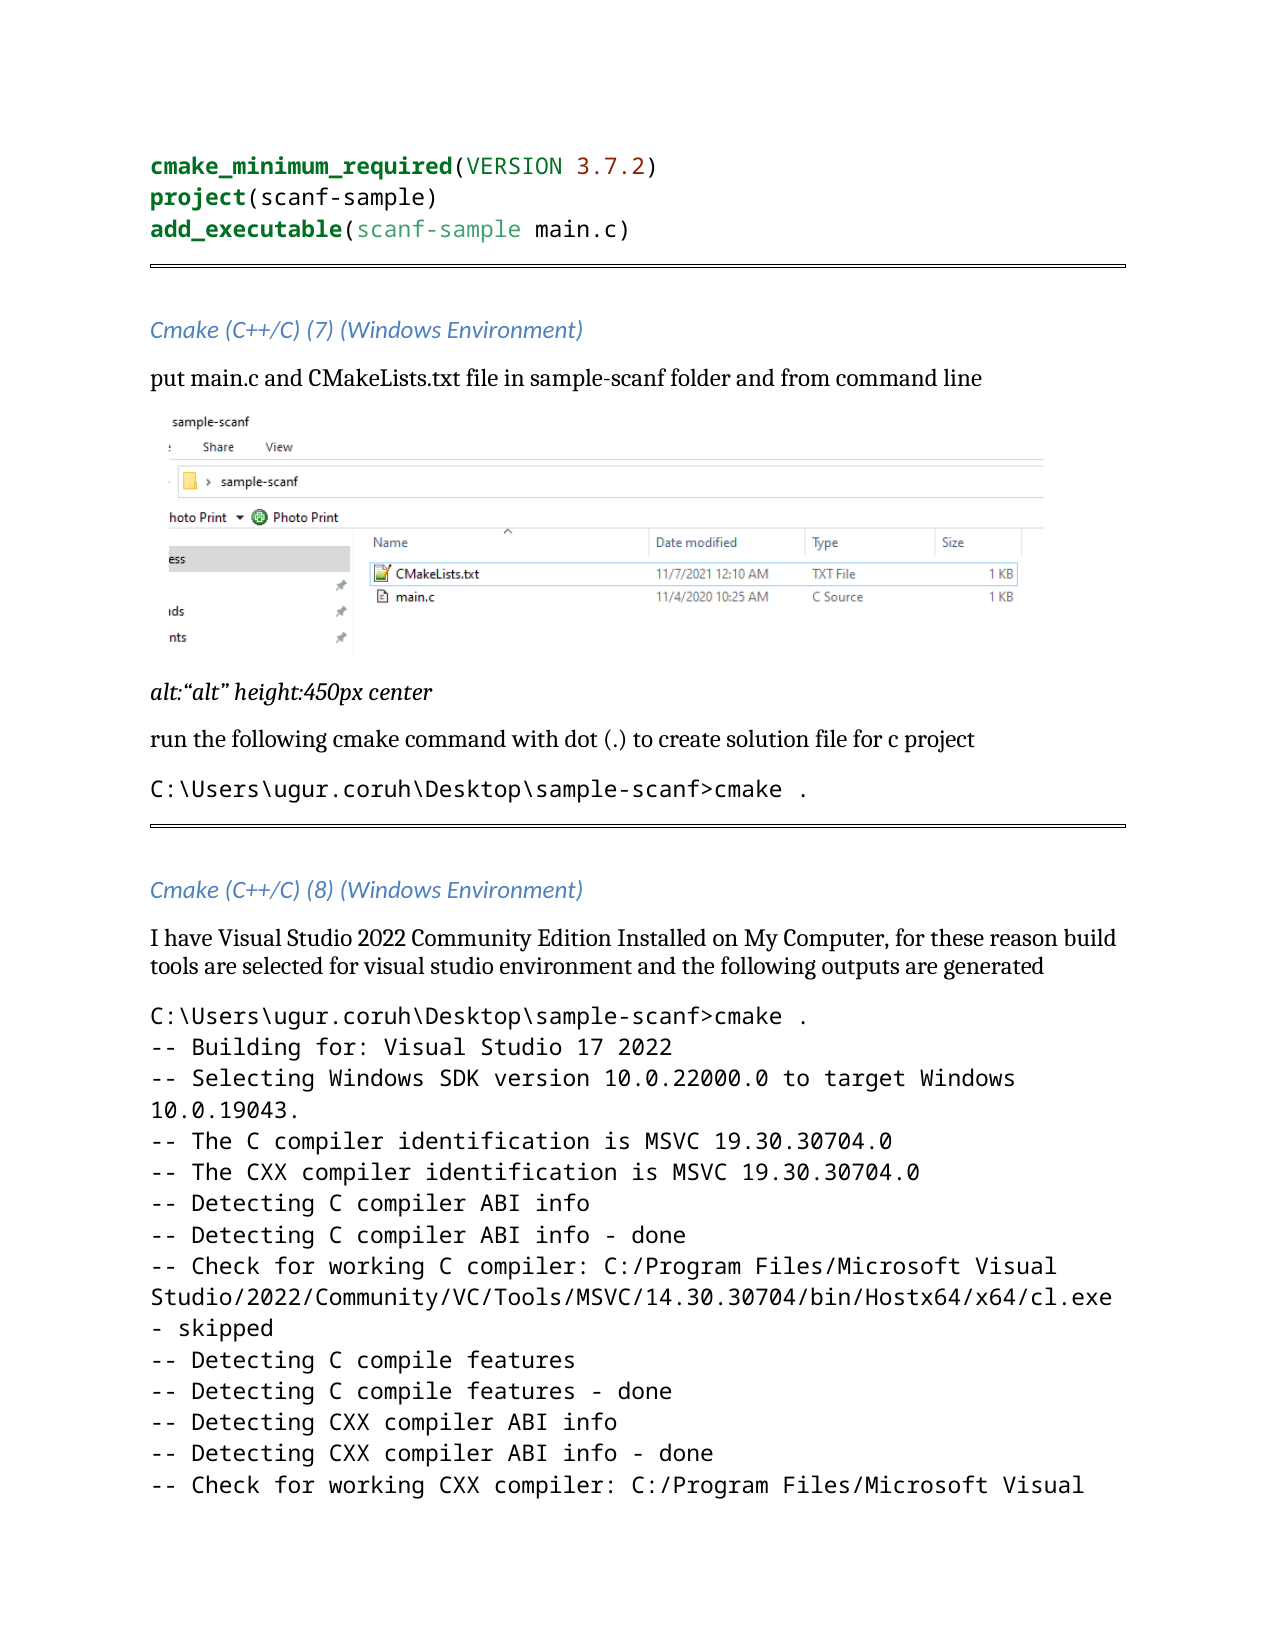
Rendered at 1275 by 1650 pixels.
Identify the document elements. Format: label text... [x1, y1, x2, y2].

picture [168, 411, 1044, 657]
text run the following cmake command with dot (.) to create solution file for c project [150, 725, 1125, 754]
subtitle Cmake (C++/C) (7) (Windows Environment) [150, 314, 1125, 345]
subtitle Cmake (C++/C) (8) (Windows Environment) [150, 874, 1125, 905]
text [150, 1000, 1125, 1500]
text C:\Users\ugur.coruh\Desktop\sample-scanf>cmake . [150, 773, 1125, 804]
text I have Visual Studio 2022 Community Edition Installed on My Computer, for these reason build tools are selected for visual studio environment and the following outputs are generated [150, 923, 1125, 981]
text put main.c and CMakeLists.txt file in sample-scanf folder and from command line [150, 363, 1125, 392]
text cmake_minimum_required(VERSION 3.7.2) project(scanf-sample) add_executable(scanf-sample main.c) [150, 150, 1125, 244]
text alt:“alt” height:450px center [150, 678, 1125, 706]
